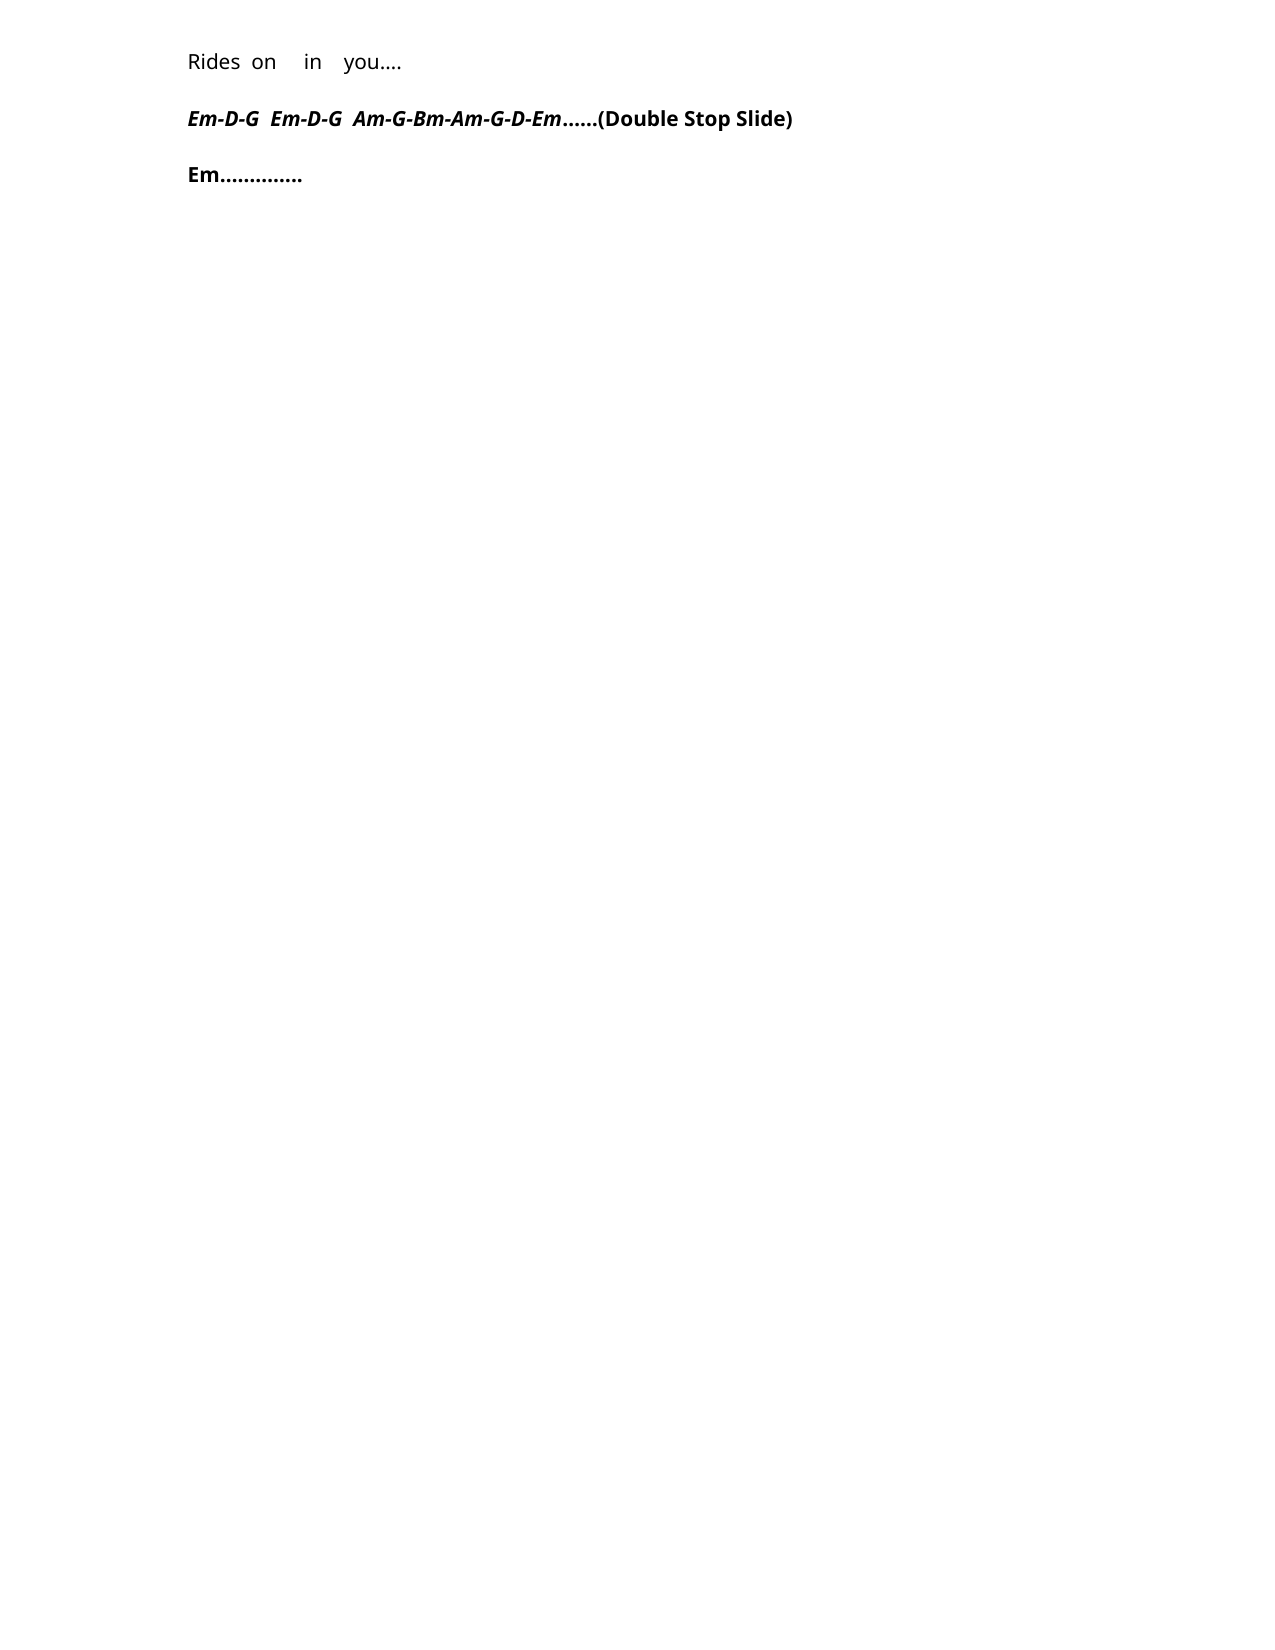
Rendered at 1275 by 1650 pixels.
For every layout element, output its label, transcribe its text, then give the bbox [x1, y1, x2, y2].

text Em-D-G Em-D-G Am-G-Bm-Am-G-D-Em……(Double Stop Slide) [187, 104, 1087, 132]
text Rides on in you…. [187, 47, 1087, 75]
text Em………….. [187, 161, 1087, 189]
